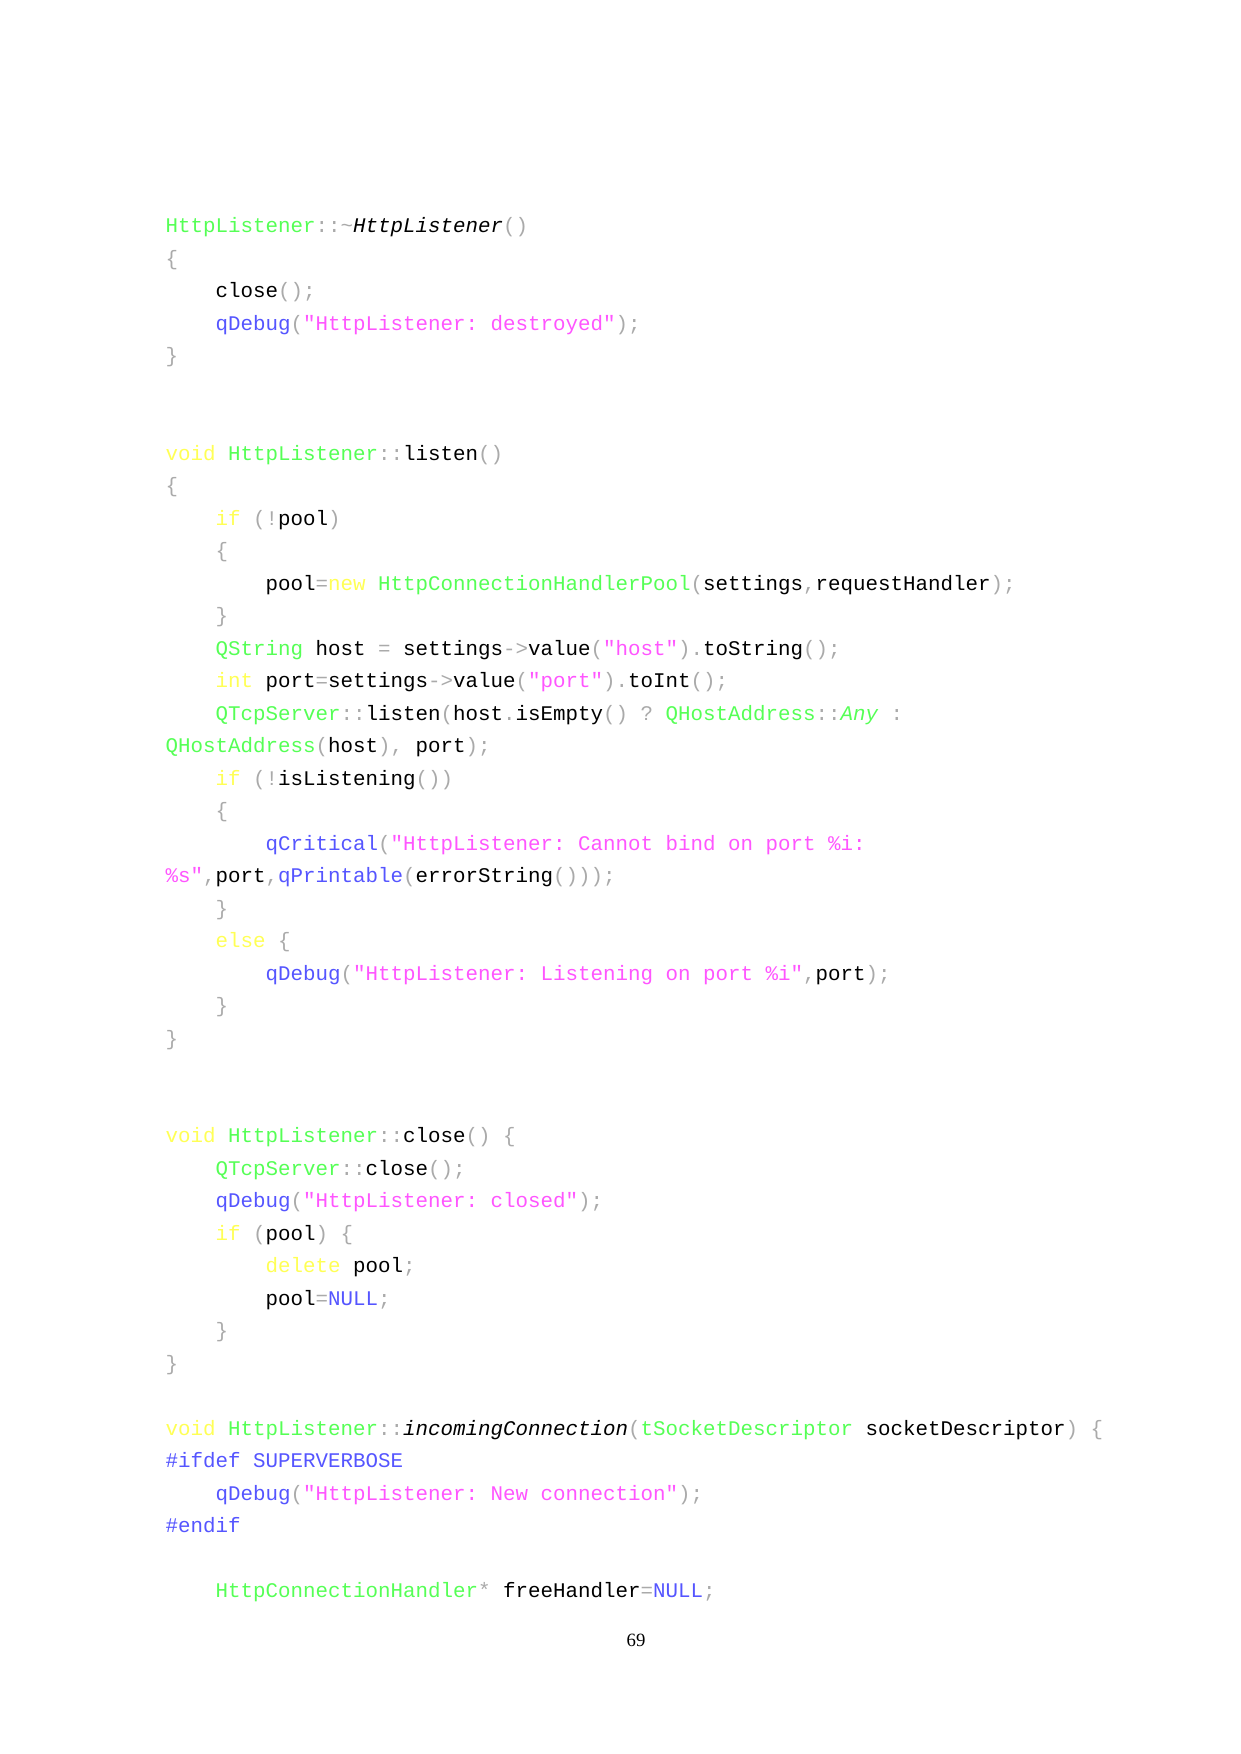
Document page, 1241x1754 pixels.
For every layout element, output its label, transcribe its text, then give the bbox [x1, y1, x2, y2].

text int port=settings->value("port").toInt(); [165, 666, 1106, 698]
text close(); [165, 276, 1106, 308]
text } [165, 1023, 1106, 1056]
text } [165, 893, 1106, 926]
text { [165, 243, 1106, 276]
text { [165, 471, 1106, 503]
text QString host = settings->value("host").toString(); [165, 633, 1106, 666]
text } [165, 601, 1106, 633]
text void HttpListener::close() { [165, 1121, 1106, 1153]
text qCritical("HttpListener: Cannot bind on port %i: %s",port,qPrintable(errorString())); [165, 828, 1106, 893]
text pool=new HttpConnectionHandlerPool(settings,requestHandler); [165, 568, 1106, 601]
text if (!isListening()) [165, 763, 1106, 796]
text pool=NULL; [165, 1283, 1106, 1316]
text HttpConnectionHandler* freeHandler=NULL; [165, 1576, 1106, 1608]
text if (pool) { [165, 1218, 1106, 1251]
text #ifdef SUPERVERBOSE [165, 1446, 1106, 1478]
text QTcpServer::close(); [165, 1153, 1106, 1186]
text qDebug("HttpListener: closed"); [165, 1186, 1106, 1218]
text if (!pool) [165, 503, 1106, 536]
text } [165, 1348, 1106, 1381]
text delete pool; [165, 1251, 1106, 1283]
text void HttpListener::listen() [165, 438, 1106, 471]
text #endif [165, 1511, 1106, 1543]
text QTcpServer::listen(host.isEmpty() ? QHostAddress::Any : QHostAddress(host), port); [165, 698, 1106, 763]
text else { [165, 926, 1106, 958]
text qDebug("HttpListener: Listening on port %i",port); [165, 958, 1106, 991]
text HttpListener::~HttpListener() [165, 211, 1106, 243]
text } [165, 1316, 1106, 1348]
text } [165, 991, 1106, 1023]
text void HttpListener::incomingConnection(tSocketDescriptor socketDescriptor) { [165, 1413, 1106, 1446]
text } [165, 341, 1106, 373]
text qDebug("HttpListener: New connection"); [165, 1478, 1106, 1511]
text { [165, 796, 1106, 828]
text qDebug("HttpListener: destroyed"); [165, 308, 1106, 341]
text { [165, 536, 1106, 568]
